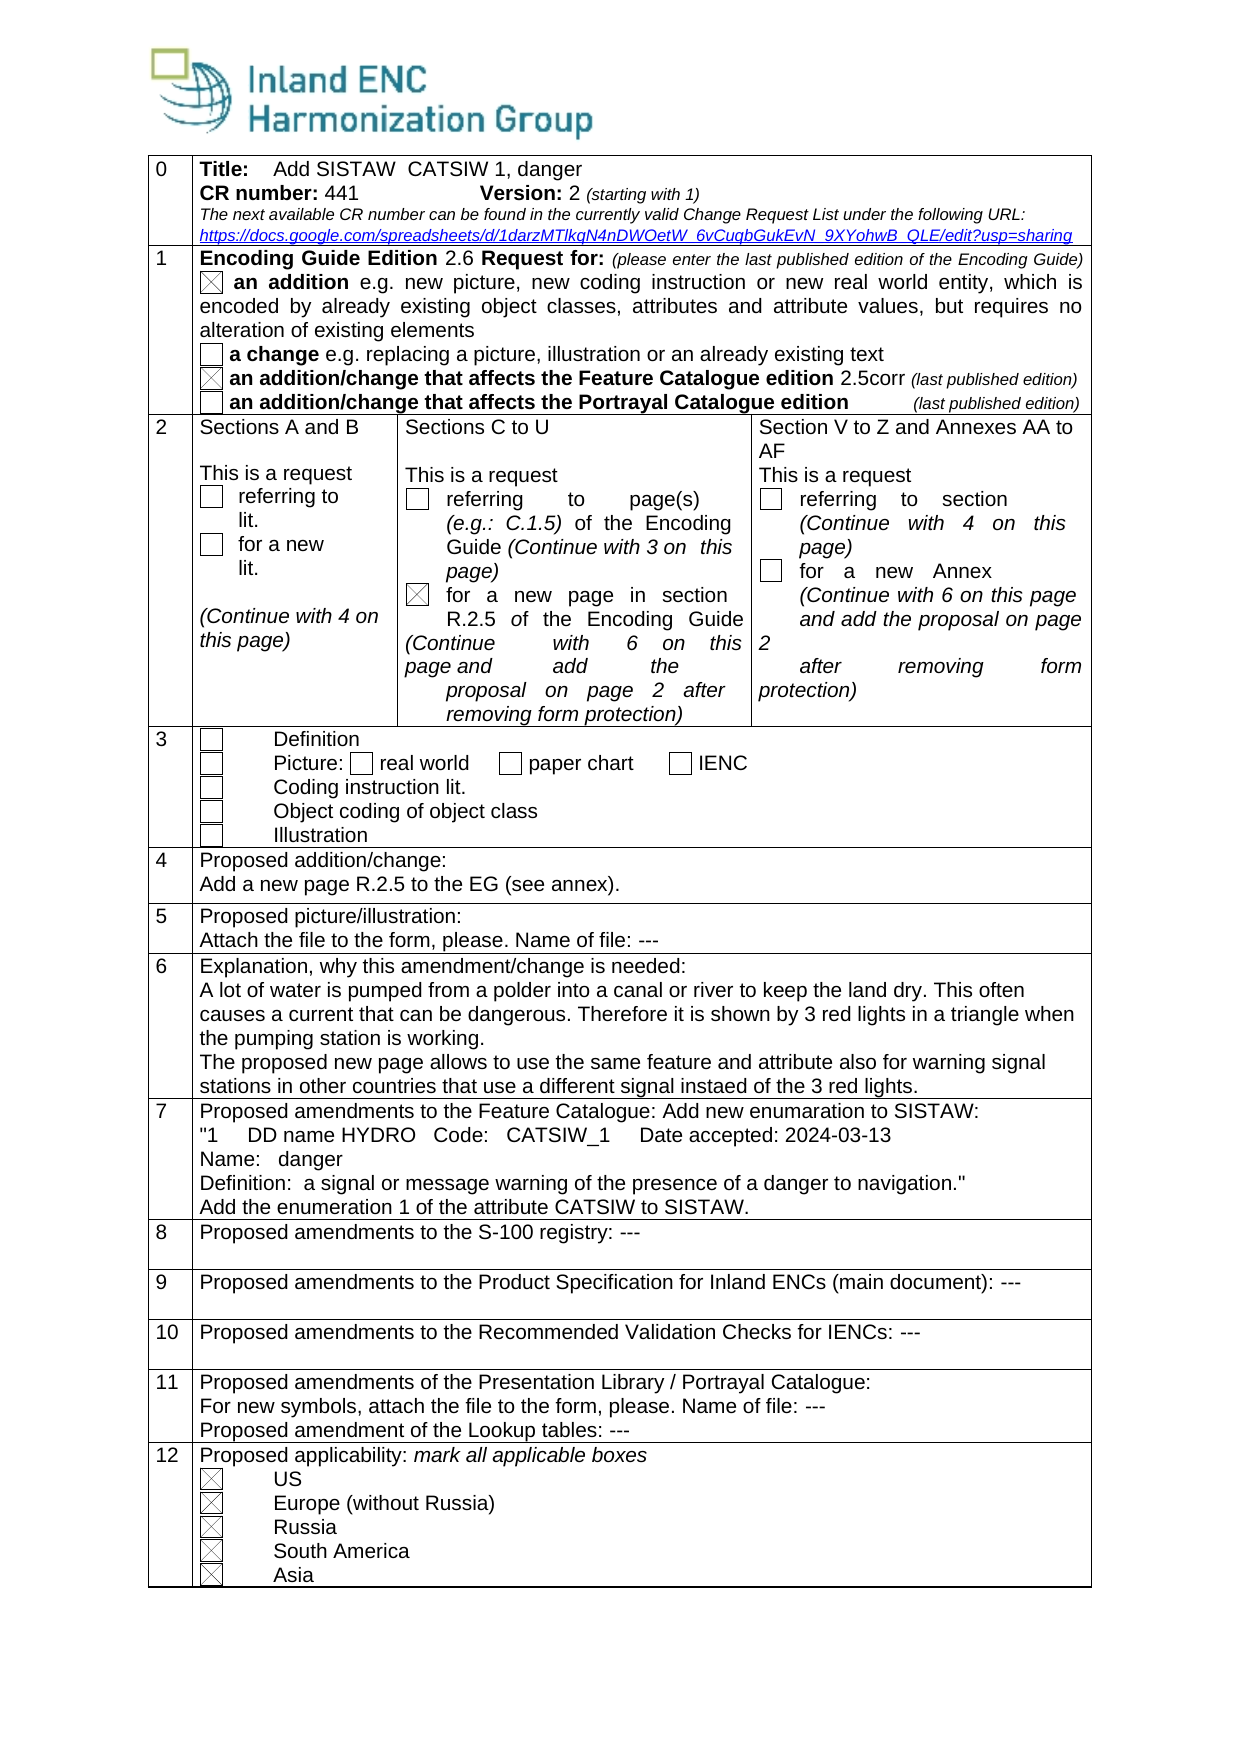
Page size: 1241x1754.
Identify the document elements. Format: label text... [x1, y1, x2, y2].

table_cell 3 [149, 727, 192, 847]
table_cell 2 [149, 415, 192, 726]
table_cell 6 [149, 954, 192, 1098]
table_cell Explanation, why this amendment/change is needed: A lot of water is pumped from a polder into a canal or river to keep the land dry. This often causes a current that can be dangerous. Therefore it is shown by 3 red lights in a triangle when the pumping station is working. The proposed new page allows to use the same feature and attribute also for warning signal stations in other countries that use a different signal instaed of the 3 red lights. [193, 954, 1091, 1098]
table_cell Proposed amendments to the Recommended Validation Checks for IENCs: --- [193, 1320, 1091, 1369]
table_cell Sections C to U This is a request referring to page(s) (e.g.: C.1.5) of the Encoding Guide (Continue with 3 on this page) for a new page in section R.2.5 of the Encoding Guide (Continue with 6 on this page and add the proposal on page 2 after removing form protection) [398, 415, 751, 726]
table_header 0 [149, 156, 192, 245]
table_cell 11 [149, 1370, 192, 1442]
table_cell Proposed amendments to the S-100 registry: --- [193, 1220, 1091, 1269]
table_cell 4 [149, 848, 192, 903]
table_cell Definition Picture: real world paper chart IENC Coding instruction lit. Object coding of object class Illustration [193, 727, 1091, 847]
picture [147, 44, 597, 143]
table_cell Proposed addition/change: Add a new page R.2.5 to the EG (see annex). [193, 848, 1091, 903]
table_cell 7 [149, 1099, 192, 1219]
table_cell 10 [149, 1320, 192, 1369]
table_cell 1 [149, 246, 192, 414]
table_cell Proposed amendments to the Product Specification for Inland ENCs (main document): --- [193, 1270, 1091, 1319]
table_cell Proposed picture/illustration: Attach the file to the form, please. Name of file: --- [193, 904, 1091, 953]
table_cell Encoding Guide Edition 2.6 Request for: (please enter the last published edition of the Encoding Guide) an addition e.g. new picture, new coding instruction or new real world entity, which is encoded by already existing object classes, attributes and attribute values, but requires no alteration of existing elements a change e.g. replacing a picture, illustration or an already existing text an addition/change that affects the Feature Catalogue edition 2.5corr (last published edition) an addition/change that affects the Portrayal Catalogue edition (last published edition) [193, 246, 1091, 414]
table_cell Proposed amendments of the Presentation Library / Portrayal Catalogue: For new symbols, attach the file to the form, please. Name of file: --- Proposed amendment of the Lookup tables: --- [193, 1370, 1091, 1442]
table_header Title: Add SISTAW CATSIW 1, danger CR number: 441 Version: 2 (starting with 1) The next available CR number can be found in the currently valid Change Request List under the following URL: https://docs.google.com/spreadsheets/d/1darzMTlkqN4nDWOetW_6vCuqbGukEvN_9XYohwB_QLE/edit?usp=sharing [193, 156, 1091, 245]
table_cell Section V to Z and Annexes AA to AF This is a request referring to section (Continue with 4 on this page) for a new Annex (Continue with 6 on this page and add the proposal on page 2 after removing form protection) [752, 415, 1091, 726]
table_cell 8 [149, 1220, 192, 1269]
table_cell 12 [149, 1443, 192, 1586]
table_cell Sections A and B This is a request referring to lit. for a new lit. (Continue with 4 on this page) [193, 415, 397, 726]
table_cell 9 [149, 1270, 192, 1319]
table_cell Proposed amendments to the Feature Catalogue: Add new enumaration to SISTAW: "1 DD name HYDRO Code: CATSIW_1 Date accepted: 2024-03-13 Name: danger Definition: a signal or message warning of the presence of a danger to navigation." Add the enumeration 1 of the attribute CATSIW to SISTAW. [193, 1099, 1091, 1219]
table_cell 5 [149, 904, 192, 953]
